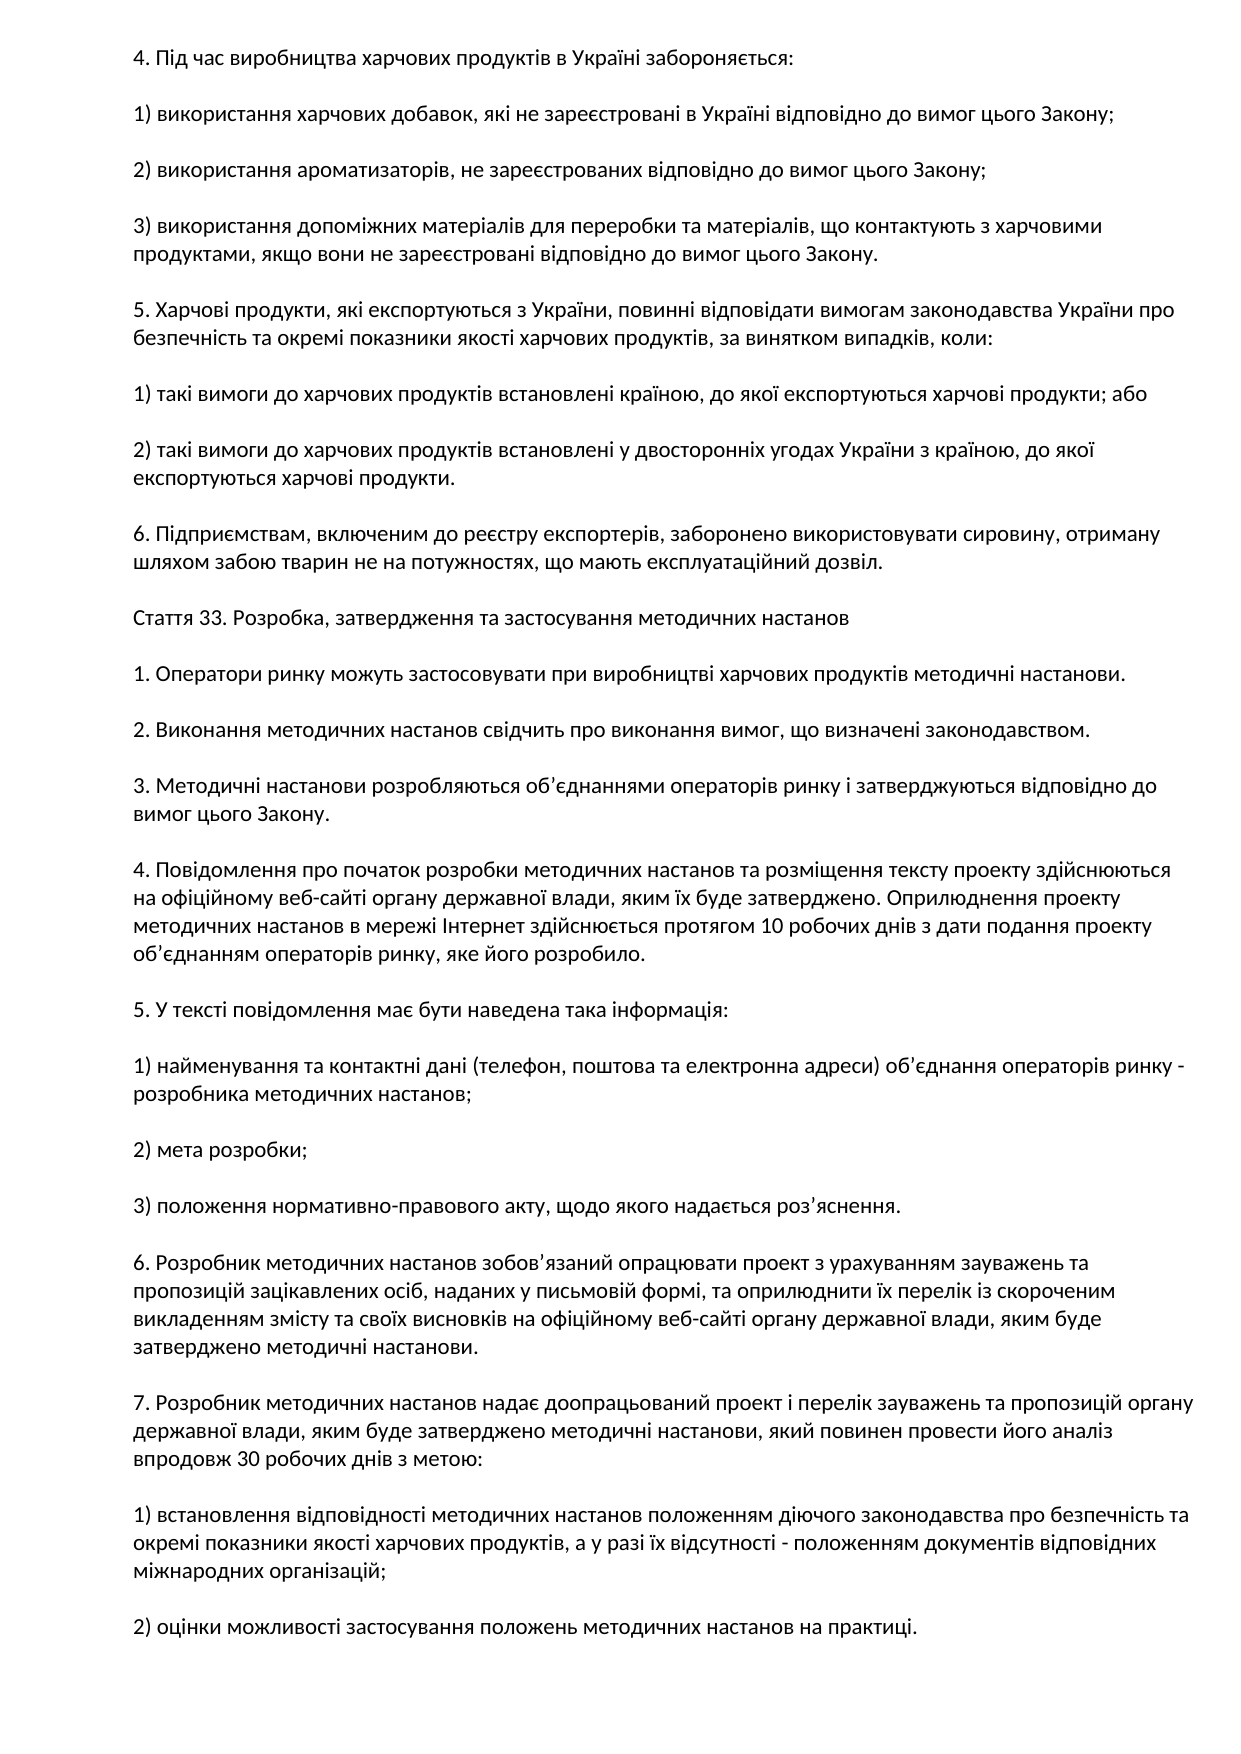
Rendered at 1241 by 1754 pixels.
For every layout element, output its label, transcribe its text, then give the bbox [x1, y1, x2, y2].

text 3) положення нормативно-правового акту, щодо якого надається роз’яснення. [133, 1192, 1196, 1220]
text 7. Розробник методичних настанов надає доопрацьований проект і перелік зауважень та пропозицій органу державної влади, яким буде затверджено методичні настанови, який повинен провести його аналіз впродовж 30 робочих днів з метою: [133, 1388, 1196, 1472]
text 6. Підприємствам, включеним до реєстру експортерів, заборонено використовувати сировину, отриману шляхом забою тварин не на потужностях, що мають експлуатаційний дозвіл. [133, 519, 1196, 575]
text 4. Під час виробництва харчових продуктів в Україні забороняється: [133, 43, 1196, 71]
text 2) такі вимоги до харчових продуктів встановлені у двосторонніх угодах України з країною, до якої експортуються харчові продукти. [133, 435, 1196, 491]
text 1. Оператори ринку можуть застосовувати при виробництві харчових продуктів методичні настанови. [133, 659, 1196, 687]
text 4. Повідомлення про початок розробки методичних настанов та розміщення тексту проекту здійснюються на офіційному веб-сайті органу державної влади, яким їх буде затверджено. Оприлюднення проекту методичних настанов в мережі Інтернет здійснюється протягом 10 робочих днів з дати подання проекту об’єднанням операторів ринку, яке його розробило. [133, 855, 1196, 967]
text 2) оцінки можливості застосування положень методичних настанов на практиці. [133, 1612, 1196, 1640]
text 1) такі вимоги до харчових продуктів встановлені країною, до якої експортуються харчові продукти; або [133, 379, 1196, 407]
text 1) найменування та контактні дані (телефон, поштова та електронна адреси) об’єднання операторів ринку - розробника методичних настанов; [133, 1052, 1196, 1108]
text 2) використання ароматизаторів, не зареєстрованих відповідно до вимог цього Закону; [133, 155, 1196, 183]
text 3) використання допоміжних матеріалів для переробки та матеріалів, що контактують з харчовими продуктами, якщо вони не зареєстровані відповідно до вимог цього Закону. [133, 211, 1196, 267]
text 2) мета розробки; [133, 1136, 1196, 1164]
text 3. Методичні настанови розробляються об’єднаннями операторів ринку і затверджуються відповідно до вимог цього Закону. [133, 771, 1196, 827]
text 1) встановлення відповідності методичних настанов положенням діючого законодавства про безпечність та окремі показники якості харчових продуктів, а у разі їх відсутності - положенням документів відповідних міжнародних організацій; [133, 1500, 1196, 1584]
text Стаття 33. Розробка, затвердження та застосування методичних настанов [133, 603, 1196, 631]
text 2. Виконання методичних настанов свідчить про виконання вимог, що визначені законодавством. [133, 715, 1196, 743]
text 5. Харчові продукти, які експортуються з України, повинні відповідати вимогам законодавства України про безпечність та окремі показники якості харчових продуктів, за винятком випадків, коли: [133, 295, 1196, 351]
text 5. У тексті повідомлення має бути наведена така інформація: [133, 996, 1196, 1023]
text 6. Розробник методичних настанов зобов’язаний опрацювати проект з урахуванням зауважень та пропозицій зацікавлених осіб, наданих у письмовій формі, та оприлюднити їх перелік із скороченим викладенням змісту та своїх висновків на офіційному веб-сайті органу державної влади, яким буде затверджено методичні настанови. [133, 1248, 1196, 1360]
text 1) використання харчових добавок, які не зареєстровані в Україні відповідно до вимог цього Закону; [133, 99, 1196, 127]
